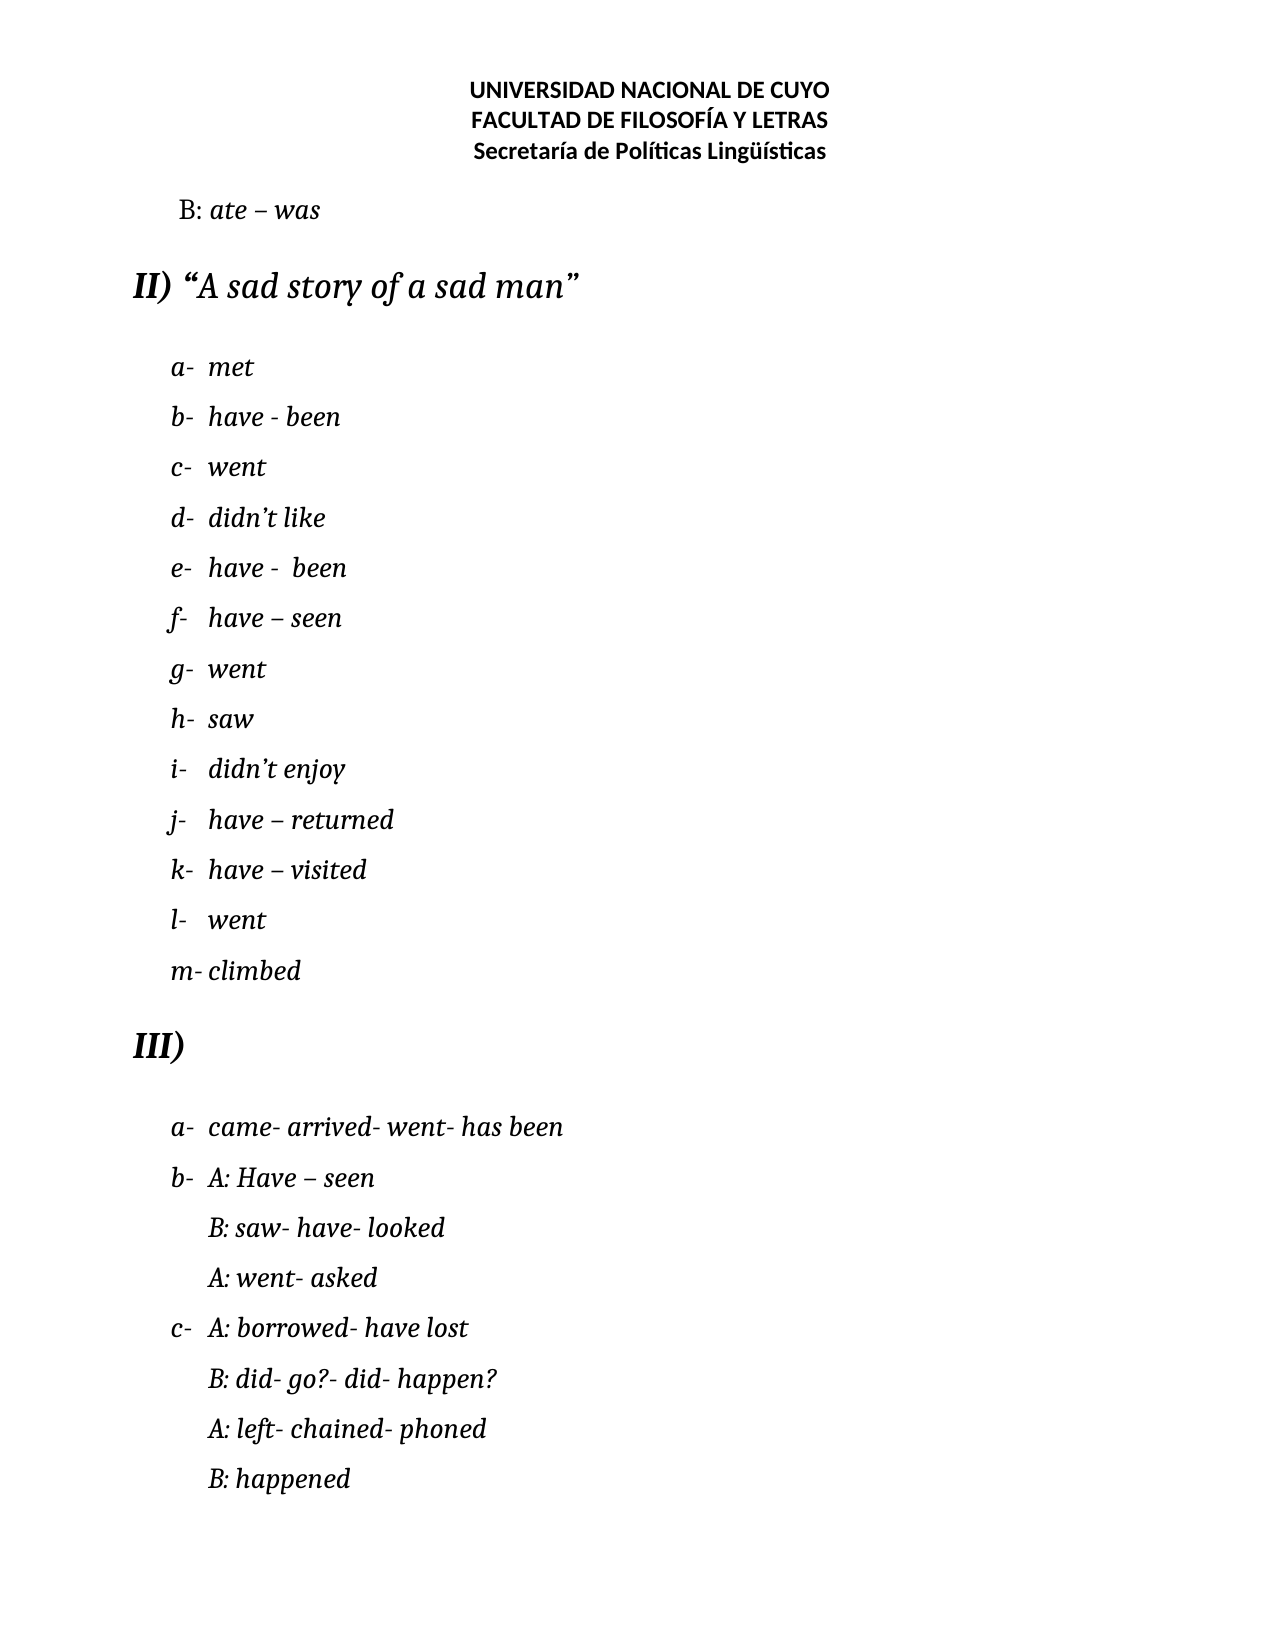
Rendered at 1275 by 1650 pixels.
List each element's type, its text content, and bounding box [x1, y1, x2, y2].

list didn’t like [170, 501, 1122, 534]
list didn’t enjoy [170, 752, 1122, 786]
list have - been [170, 400, 1122, 434]
list B: happened [208, 1463, 1122, 1496]
list went [170, 652, 1122, 685]
list have – visited [170, 853, 1122, 887]
text III) [133, 1025, 1122, 1068]
list went [170, 451, 1122, 484]
list went [170, 903, 1122, 937]
list have - been [170, 551, 1122, 585]
list A: borrowed- have lost [170, 1312, 1122, 1345]
list saw [170, 702, 1122, 736]
list A: went- asked [208, 1261, 1122, 1295]
list climbed [170, 954, 1122, 987]
list came- arrived- went- has been [170, 1110, 1122, 1144]
list have – seen [170, 602, 1122, 635]
list A: Have – seen [170, 1161, 1122, 1194]
list met [170, 350, 1122, 383]
text II) “A sad story of a sad man” [133, 264, 1122, 308]
list have – returned [170, 803, 1122, 836]
list B: ate – was [178, 193, 1122, 227]
list A: left- chained- phoned [208, 1412, 1122, 1446]
list B: saw- have- looked [208, 1211, 1122, 1244]
list B: did- go?- did- happen? [208, 1362, 1122, 1396]
